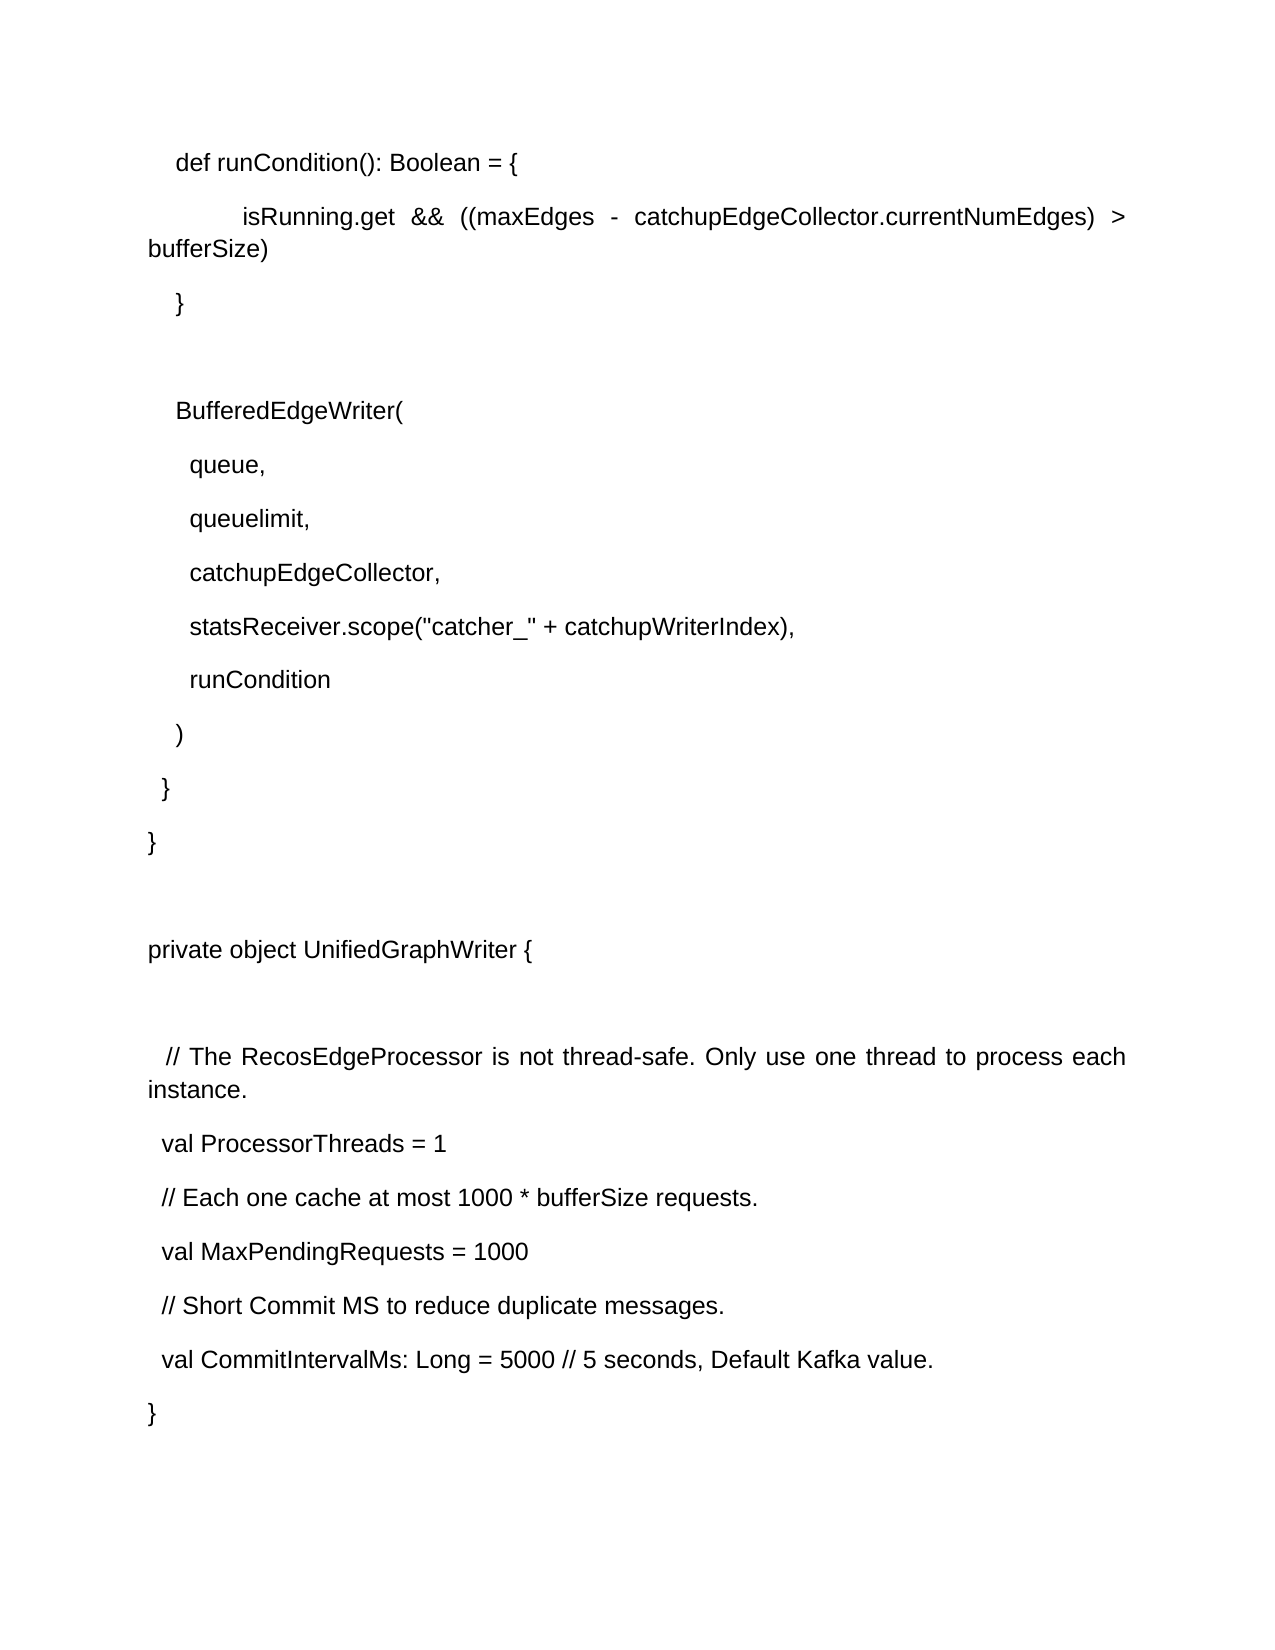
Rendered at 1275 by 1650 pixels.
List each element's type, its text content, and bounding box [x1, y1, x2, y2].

text // The RecosEdgeProcessor is not thread-safe. Only use one thread to process each instance. [148, 1042, 1127, 1104]
text val CommitIntervalMs: Long = 5000 // 5 seconds, Default Kafka value. [148, 1344, 1127, 1373]
text } [148, 288, 1127, 317]
text // Short Commit MS to reduce duplicate messages. [148, 1291, 1127, 1319]
text runCondition [148, 665, 1127, 694]
text } [148, 827, 1127, 856]
text queuelimit, [148, 504, 1127, 532]
text catchupEdgeCollector, [148, 558, 1127, 586]
text } [148, 773, 1127, 802]
text BufferedEdgeWriter( [148, 396, 1127, 425]
text isRunning.get && ((maxEdges - catchupEdgeCollector.currentNumEdges) > bufferSize) [148, 201, 1127, 263]
text } [148, 1398, 1127, 1427]
text val MaxPendingRequests = 1000 [148, 1237, 1127, 1266]
text queue, [148, 450, 1127, 479]
text def runCondition(): Boolean = { [148, 148, 1127, 176]
text val ProcessorThreads = 1 [148, 1129, 1127, 1158]
text // Each one cache at most 1000 * bufferSize requests. [148, 1183, 1127, 1212]
text private object UnifiedGraphWriter { [148, 934, 1127, 963]
text statsReceiver.scope("catcher_" + catchupWriterIndex), [148, 611, 1127, 640]
text ) [148, 719, 1127, 748]
